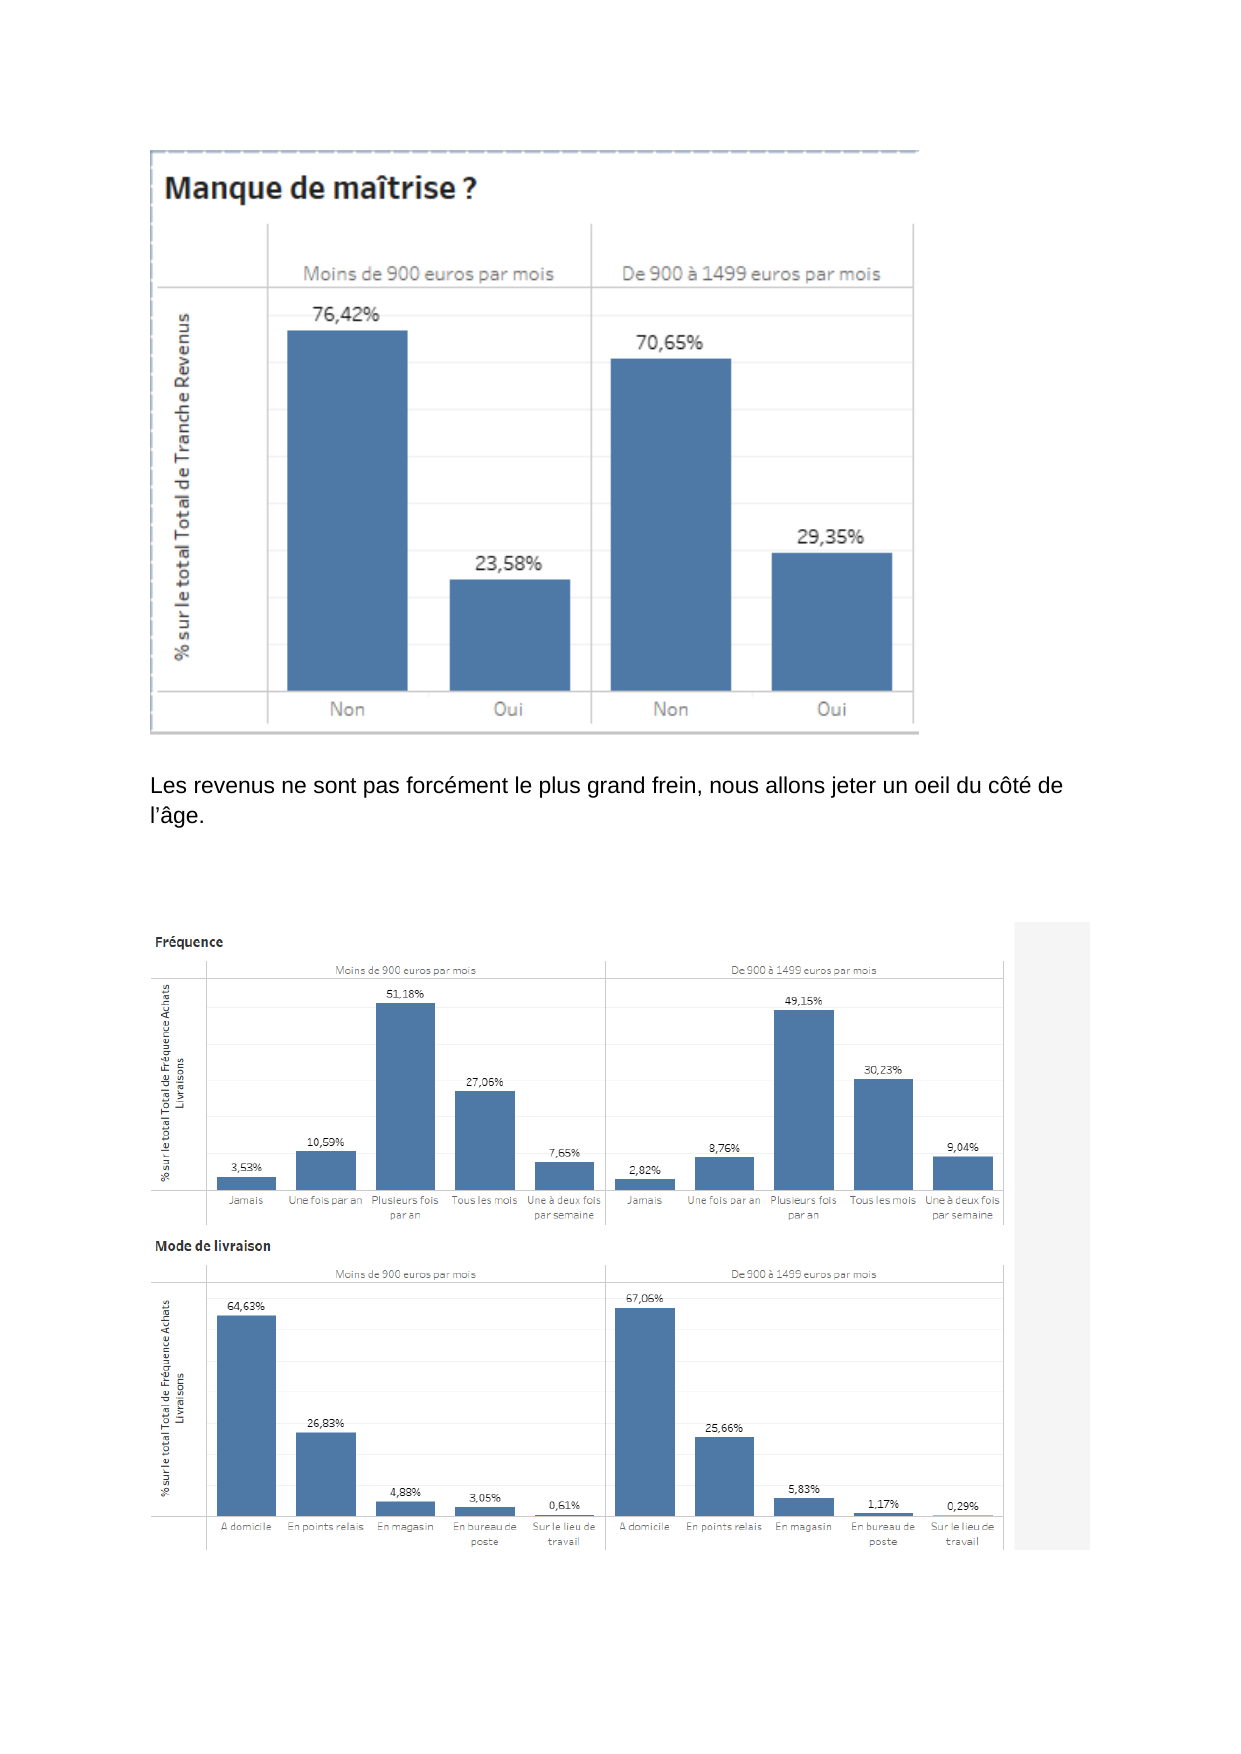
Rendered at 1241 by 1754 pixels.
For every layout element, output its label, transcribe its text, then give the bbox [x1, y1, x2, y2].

picture [150, 922, 1091, 1550]
picture [150, 150, 919, 738]
